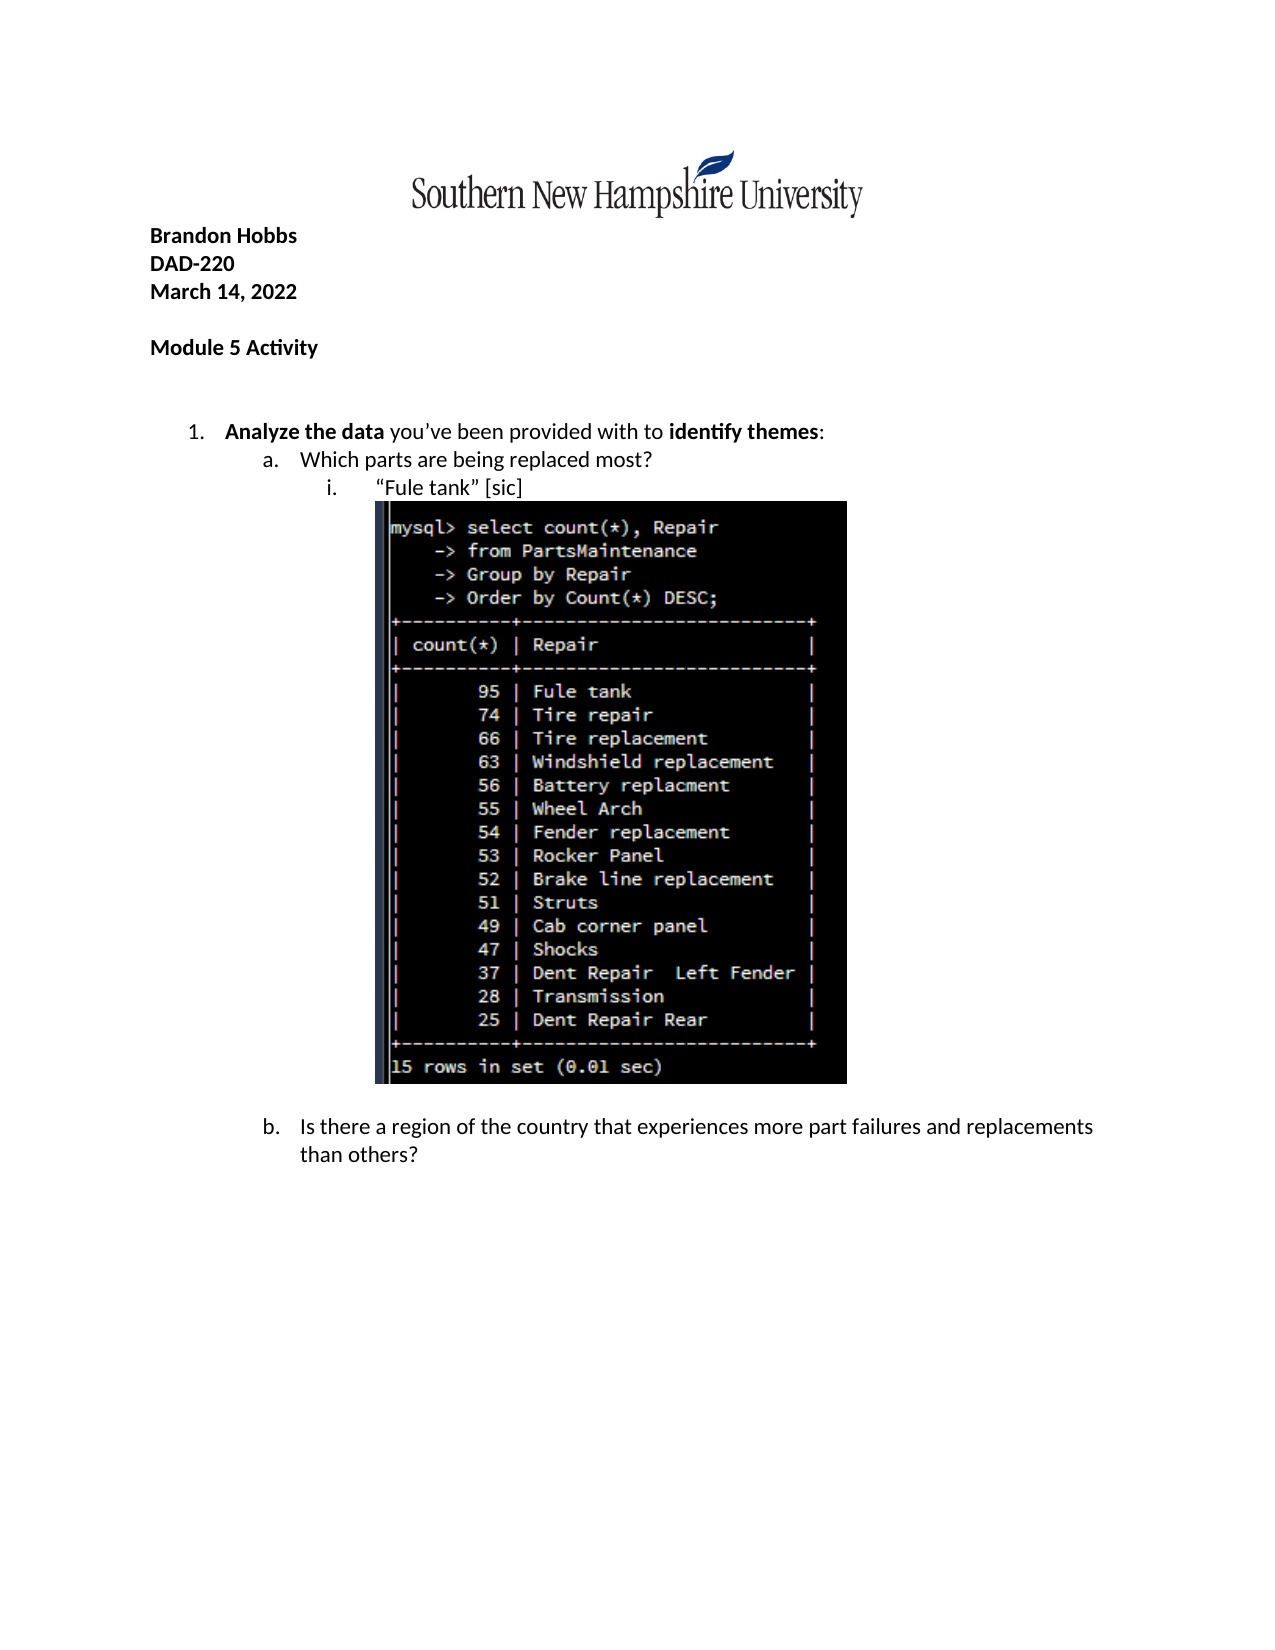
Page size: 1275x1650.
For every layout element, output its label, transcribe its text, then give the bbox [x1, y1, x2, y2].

picture [375, 501, 847, 1084]
text DAD-220 [150, 249, 1125, 277]
list Which parts are being replaced most? [262, 445, 1125, 473]
text Brandon Hobbs [150, 221, 1125, 249]
text March 14, 2022 [150, 277, 1125, 305]
text Module 5 Activity [150, 333, 1125, 361]
picture [412, 150, 863, 218]
list Is there a region of the country that experiences more part failures and replacements than others? [262, 1112, 1125, 1168]
list Analyze the data you’ve been provided with to identify themes: [187, 417, 1125, 445]
